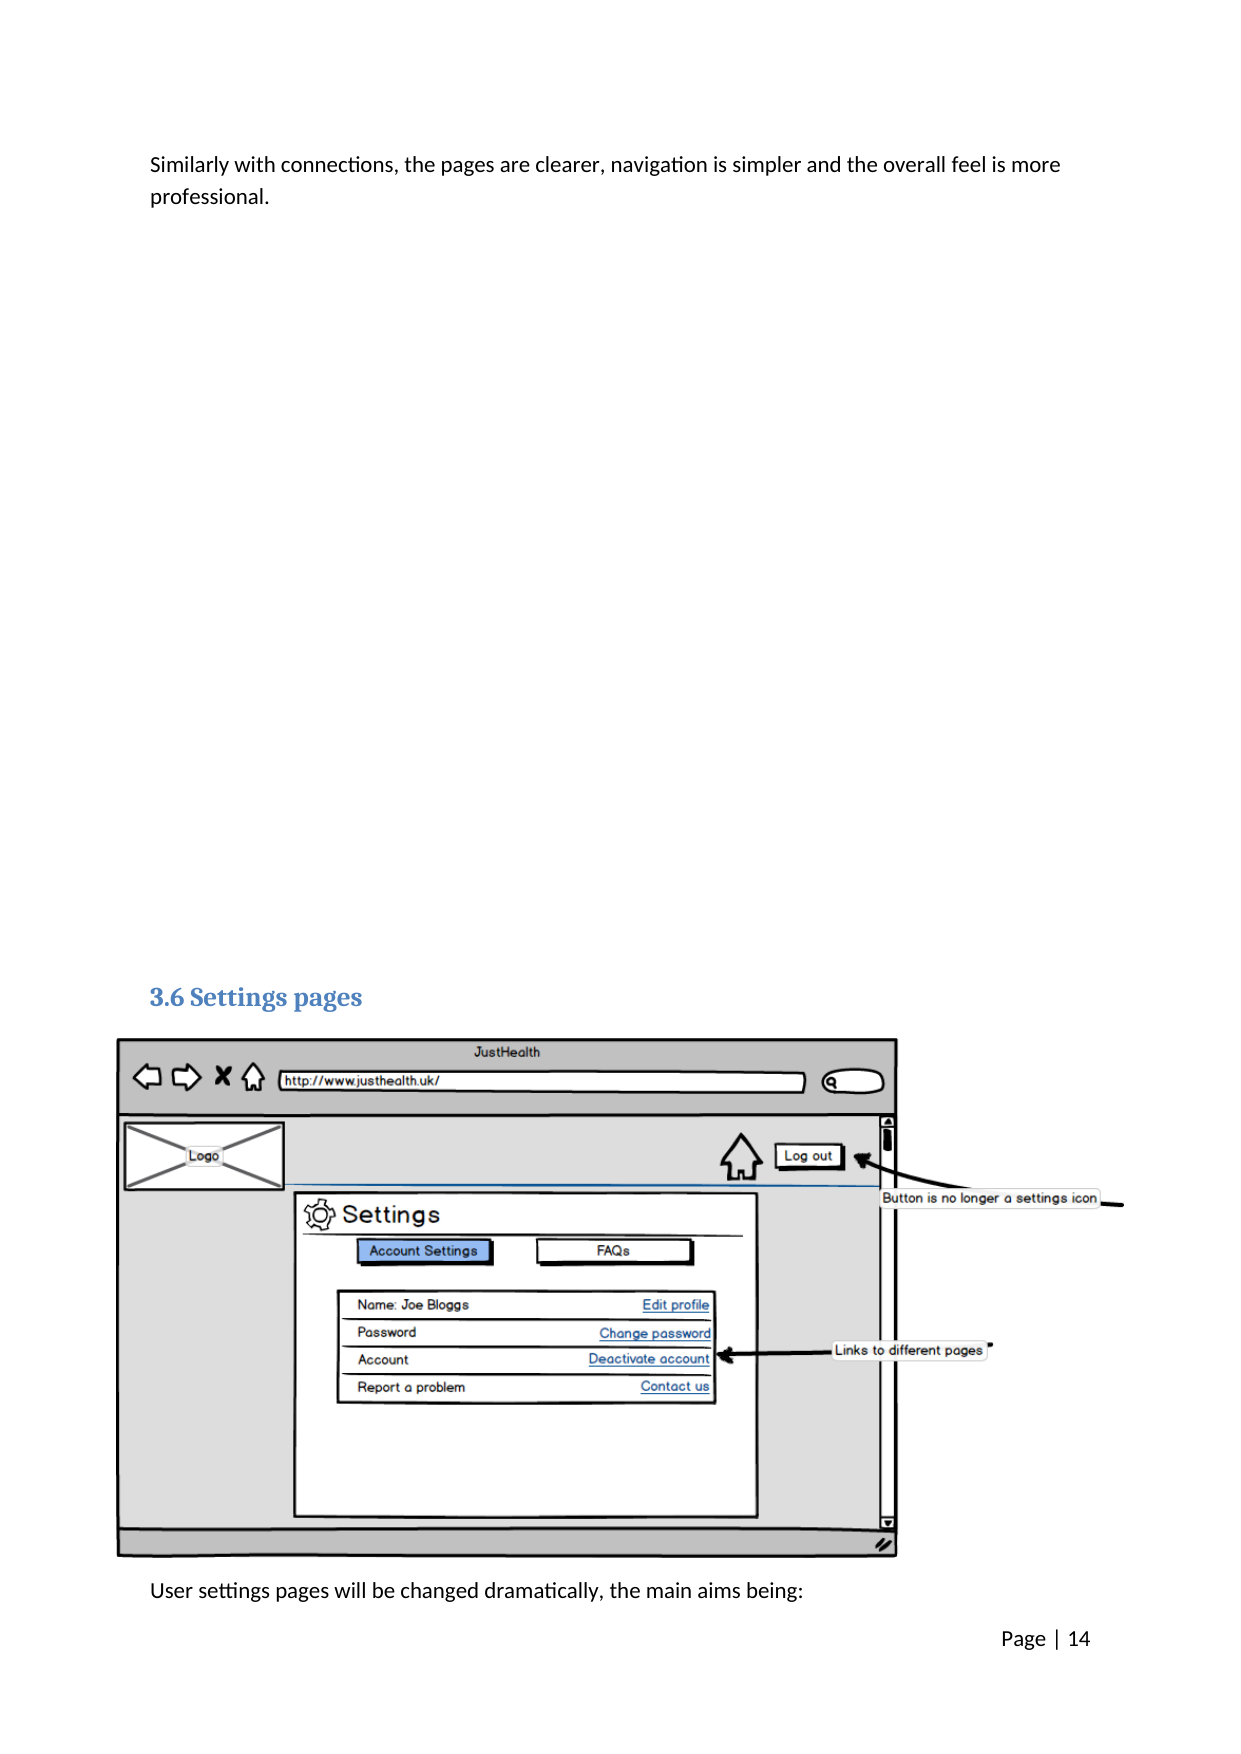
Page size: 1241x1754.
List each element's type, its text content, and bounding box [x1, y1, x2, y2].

picture [116, 1038, 150, 1558]
text Similarly with connections, the pages are clearer, navigation is simpler and the overall feel is more professional. [150, 150, 1090, 210]
picture [1090, 1038, 1124, 1558]
subtitle 3.6 Settings pages [150, 982, 1090, 1013]
text User settings pages will be changed dramatically, the main aims being: [150, 1017, 1090, 1604]
